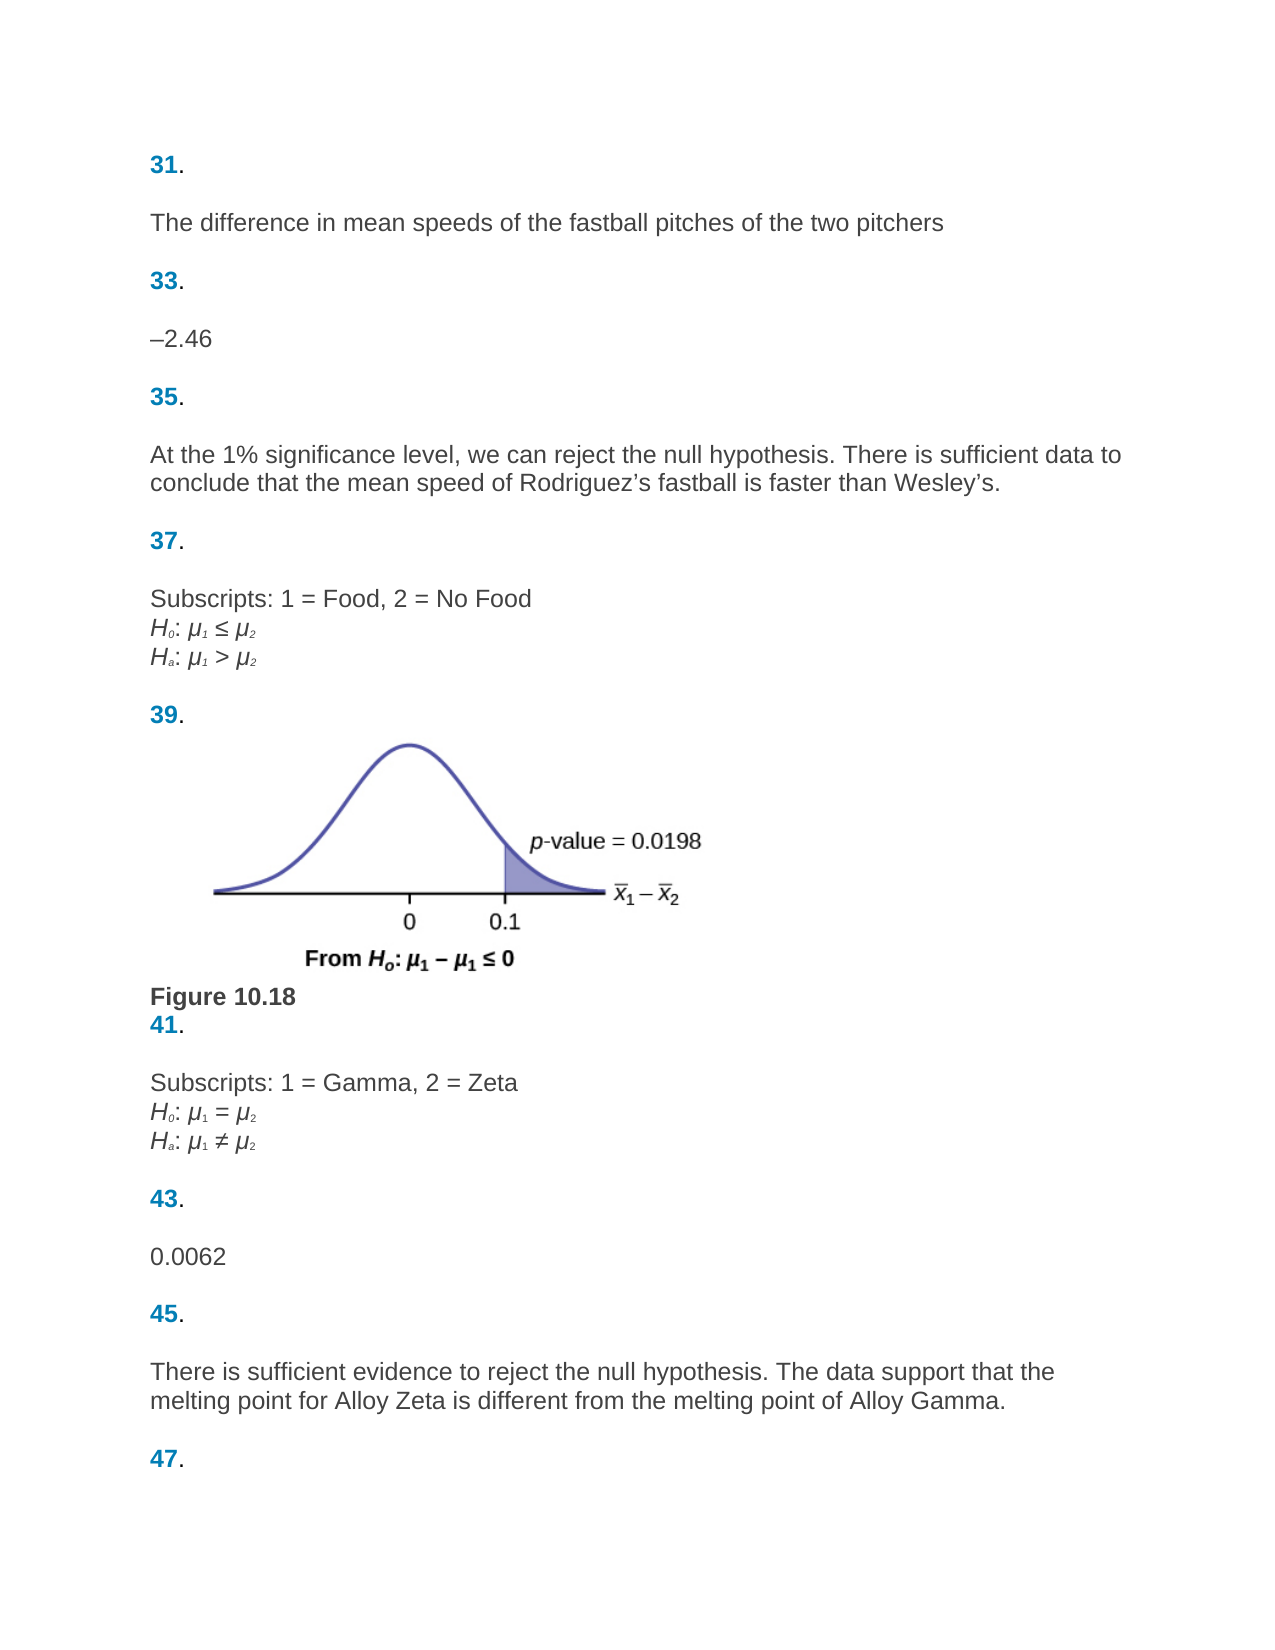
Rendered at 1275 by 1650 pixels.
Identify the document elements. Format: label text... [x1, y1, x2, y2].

text 31. [150, 150, 1125, 179]
text Subscripts: 1 = Food, 2 = No Food H0: μ1 ≤ μ2 Ha: μ1 > μ2 [150, 584, 1125, 670]
text 37. [150, 526, 1125, 555]
text Subscripts: 1 = Gamma, 2 = Zeta H0: μ1 = μ2 Ha: μ1 ≠ μ2 [150, 1068, 1125, 1154]
text Figure 10.18 [150, 981, 1125, 1010]
text There is sufficient evidence to reject the null hypothesis. The data support that the melting point for Alloy Zeta is different from the melting point of Alloy Gamma. [150, 1357, 1125, 1415]
text 39. [150, 699, 1125, 728]
text 45. [150, 1299, 1125, 1328]
picture [150, 728, 744, 982]
text 33. [150, 266, 1125, 294]
text 43. [150, 1183, 1125, 1212]
text –2.46 [150, 324, 1125, 352]
text 41. [150, 1010, 1125, 1039]
text 0.0062 [150, 1241, 1125, 1270]
text At the 1% significance level, we can reject the null hypothesis. There is sufficient data to conclude that the mean speed of Rodriguez’s fastball is faster than Wesley’s. [150, 439, 1125, 497]
text The difference in mean speeds of the fastball pitches of the two pitchers [150, 208, 1125, 237]
text 47. [150, 1444, 1125, 1473]
text 35. [150, 382, 1125, 410]
